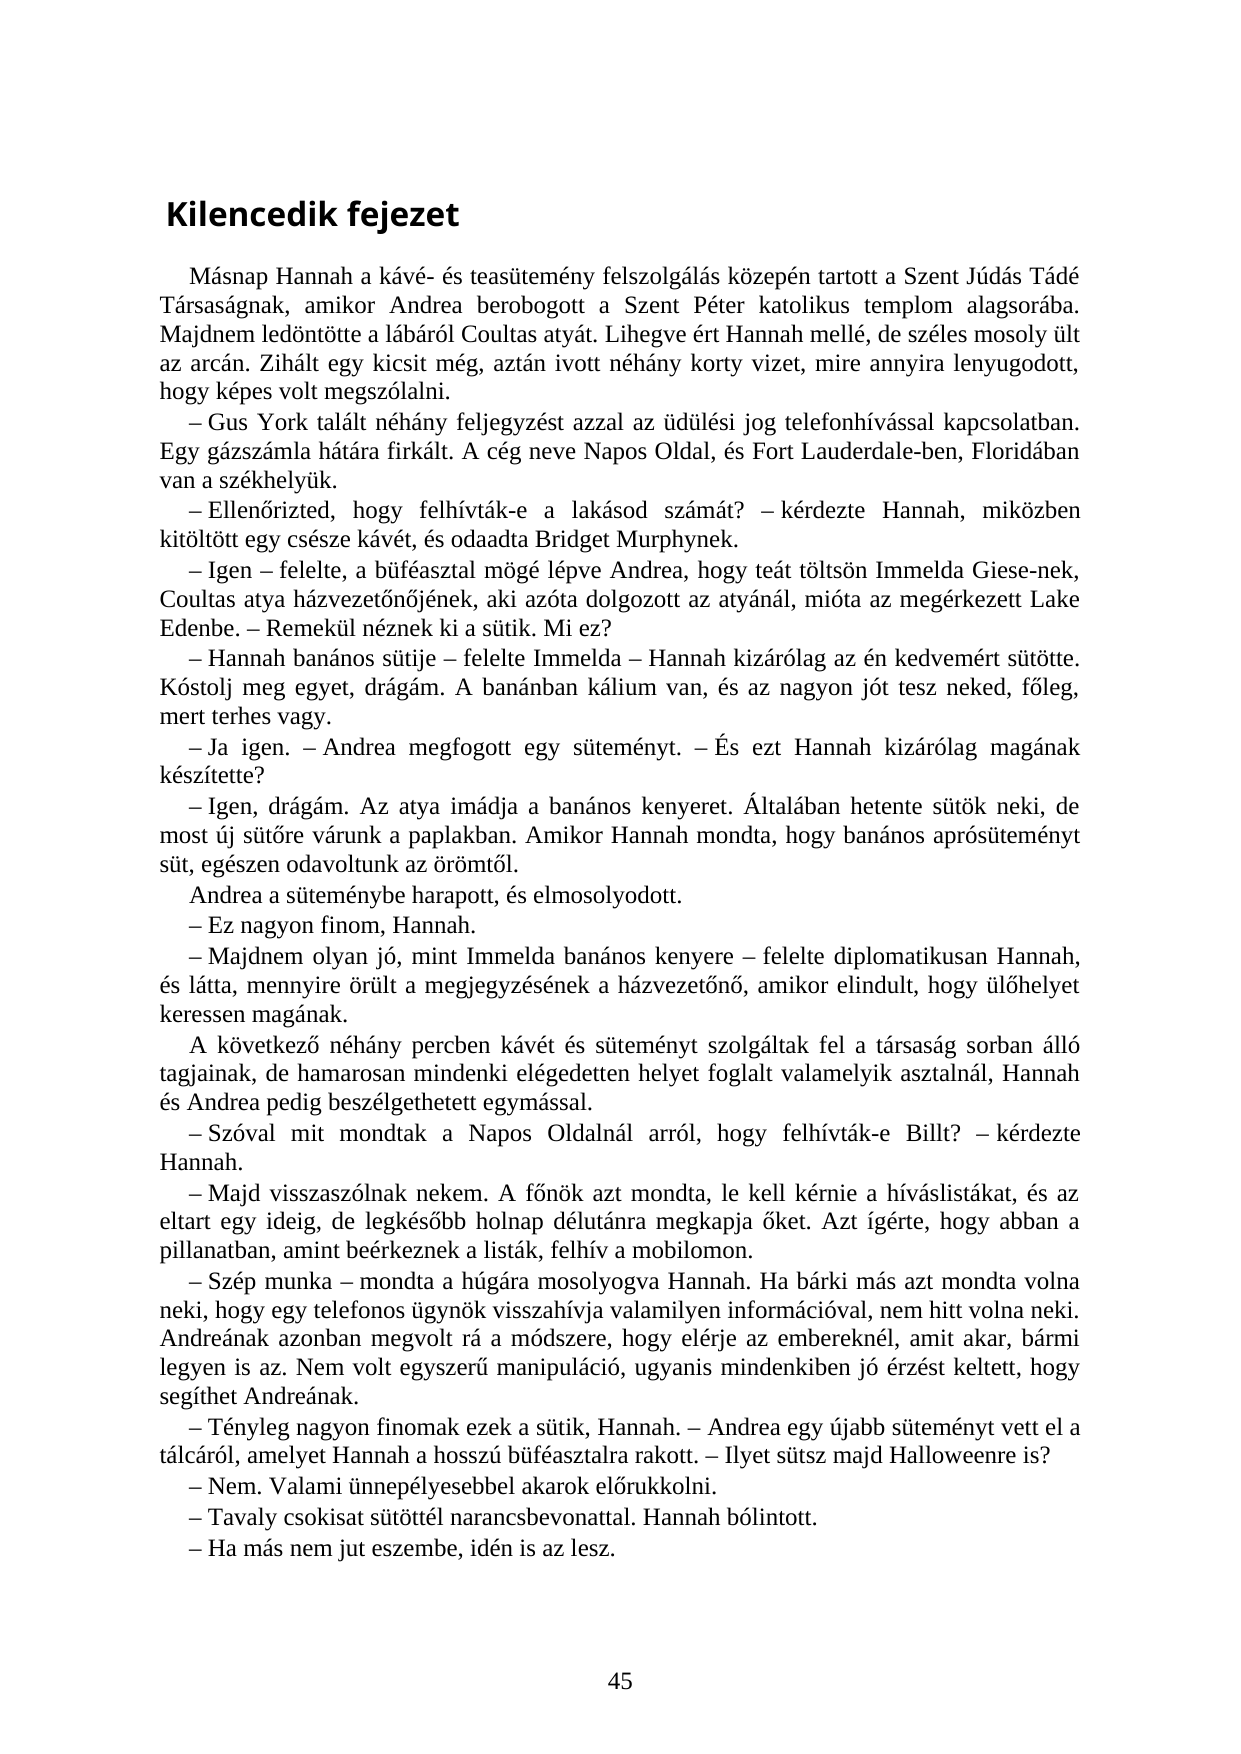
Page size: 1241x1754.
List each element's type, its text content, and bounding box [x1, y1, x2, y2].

text – Igen, drágám. Az atya imádja a banános kenyeret. Általában hetente sütök neki, de most új sütőre várunk a paplakban. Amikor Hannah mondta, hogy banános aprósüteményt süt, egészen odavoltunk az örömtől. [159, 791, 1081, 878]
text – Ez nagyon finom, Hannah. [159, 911, 1081, 939]
text – Tavaly csokisat sütöttél narancsbevonattal. Hannah bólintott. [159, 1502, 1081, 1531]
text Másnap Hannah a kávé- és teasütemény felszolgálás közepén tartott a Szent Júdás Tádé Társaságnak, amikor Andrea berobogott a Szent Péter katolikus templom alagsorába. Majdnem ledöntötte a lábáról Coultas atyát. Lihegve ért Hannah mellé, de széles mosoly ült az arcán. Zihált egy kicsit még, aztán ivott néhány korty vizet, mire annyira lenyugodott, hogy képes volt megszólalni. [159, 261, 1081, 405]
text Andrea a süteménybe harapott, és elmosolyodott. [159, 880, 1081, 908]
text A következő néhány percben kávét és süteményt szolgáltak fel a társaság sorban álló tagjainak, de hamarosan mindenki elégedetten helyet foglalt valamelyik asztalnál, Hannah és Andrea pedig beszélgethetett egymással. [159, 1030, 1081, 1116]
text – Majdnem olyan jó, mint Immelda banános kenyere – felelte diplomatikusan Hannah, és látta, mennyire örült a megjegyzésének a házvezetőnő, amikor elindult, hogy ülőhelyet keressen magának. [159, 941, 1081, 1028]
text – Igen – felelte, a büféasztal mögé lépve Andrea, hogy teát töltsön Immelda Giese-nek, Coultas atya házvezetőnőjének, aki azóta dolgozott az atyánál, mióta az megérkezett Lake Edenbe. – Remekül néznek ki a sütik. Mi ez? [159, 555, 1081, 641]
text Kilencedik fejezet [165, 191, 1075, 236]
text – Ja igen. – Andrea megfogott egy süteményt. – És ezt Hannah kizárólag magának készítette? [159, 732, 1081, 789]
text – Szóval mit mondtak a Napos Oldalnál arról, hogy felhívták-e Billt? – kérdezte Hannah. [159, 1118, 1081, 1176]
text – Gus York talált néhány feljegyzést azzal az üdülési jog telefonhívással kapcsolatban. Egy gázszámla hátára firkált. A cég neve Napos Oldal, és Fort Lauderdale-ben, Floridában van a székhelyük. [159, 407, 1081, 493]
text – Ellenőrizted, hogy felhívták-e a lakásod számát? – kérdezte Hannah, miközben kitöltött egy csésze kávét, és odaadta Bridget Murphynek. [159, 496, 1081, 553]
text – Tényleg nagyon finomak ezek a sütik, Hannah. – Andrea egy újabb süteményt vett el a tálcáról, amelyet Hannah a hosszú büféasztalra rakott. – Ilyet sütsz majd Halloweenre is? [159, 1412, 1081, 1469]
text – Ha más nem jut eszembe, idén is az lesz. [159, 1533, 1081, 1562]
text – Hannah banános sütije – felelte Immelda – Hannah kizárólag az én kedvemért sütötte. Kóstolj meg egyet, drágám. A banánban kálium van, és az nagyon jót tesz neked, főleg, mert terhes vagy. [159, 643, 1081, 730]
text – Majd visszaszólnak nekem. A főnök azt mondta, le kell kérnie a híváslistákat, és az eltart egy ideig, de legkésőbb holnap délutánra megkapja őket. Azt ígérte, hogy abban a pillanatban, amint beérkeznek a listák, felhív a mobilomon. [159, 1178, 1081, 1264]
text – Szép munka – mondta a húgára mosolyogva Hannah. Ha bárki más azt mondta volna neki, hogy egy telefonos ügynök visszahívja valamilyen információval, nem hitt volna neki. Andreának azonban megvolt rá a módszere, hogy elérje az embereknél, amit akar, bármi legyen is az. Nem volt egyszerű manipuláció, ugyanis mindenkiben jó érzést keltett, hogy segíthet Andreának. [159, 1266, 1081, 1410]
text – Nem. Valami ünnepélyesebbel akarok előrukkolni. [159, 1471, 1081, 1500]
